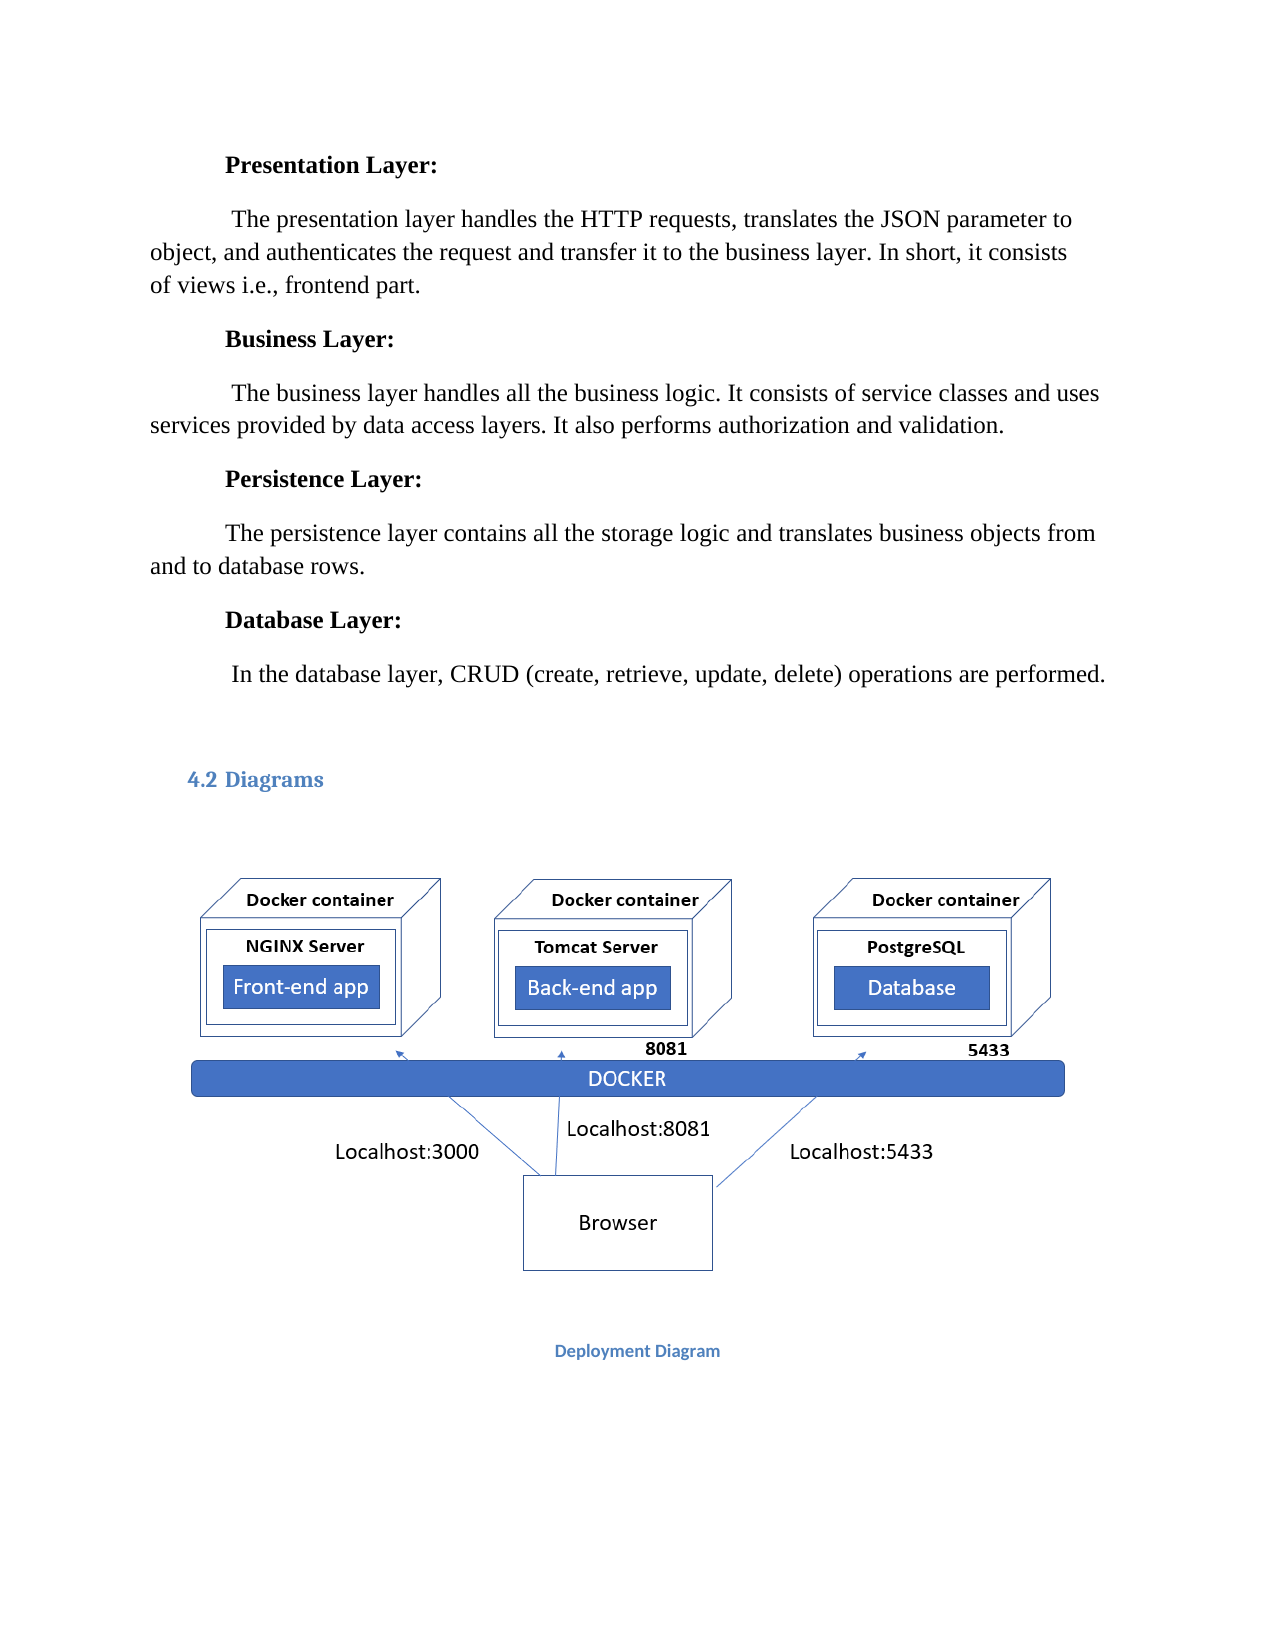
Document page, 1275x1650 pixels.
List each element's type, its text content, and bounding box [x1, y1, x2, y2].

text In the database layer, CRUD (create, retrieve, update, delete) operations are performed. [150, 659, 1125, 688]
text Database Layer: [150, 605, 1125, 634]
picture [150, 797, 1125, 1315]
text Deployment Diagram [150, 1339, 1125, 1362]
text The business layer handles all the business logic. It consists of service classes and uses services provided by data access layers. It also performs authorization and validation. [150, 378, 1125, 439]
text The presentation layer handles the HTTP requests, translates the JSON parameter to object, and authenticates the request and transfer it to the business layer. In short, it consists of views i.e., frontend part. [150, 204, 1125, 299]
text Persistence Layer: [150, 464, 1125, 493]
text Business Layer: [150, 324, 1125, 352]
text Presentation Layer: [150, 150, 1125, 179]
subtitle Diagrams [187, 767, 1125, 793]
text The persistence layer contains all the storage logic and translates business objects from and to database rows. [150, 518, 1125, 580]
